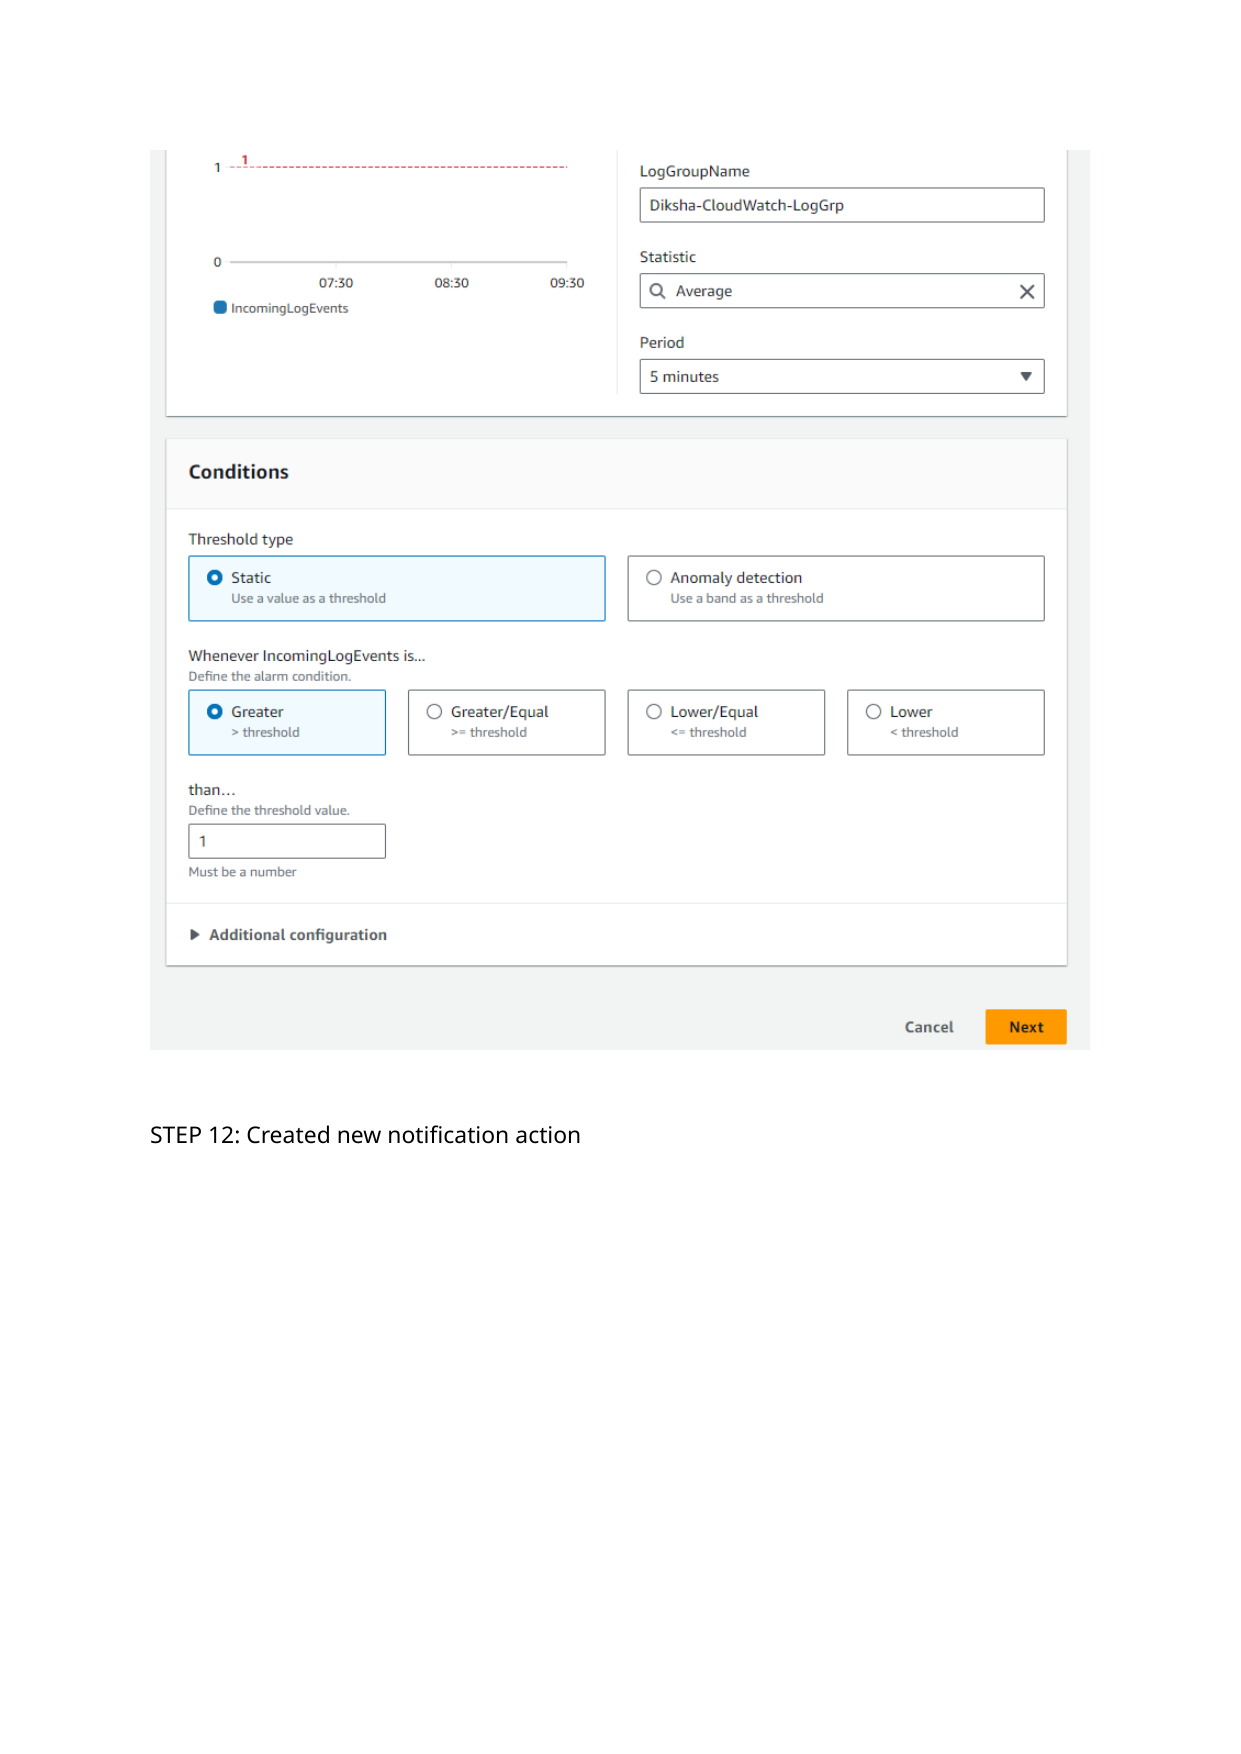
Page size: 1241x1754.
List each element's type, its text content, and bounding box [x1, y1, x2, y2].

picture [150, 150, 1091, 1050]
text STEP 12: Created new notification action [150, 1119, 1090, 1150]
